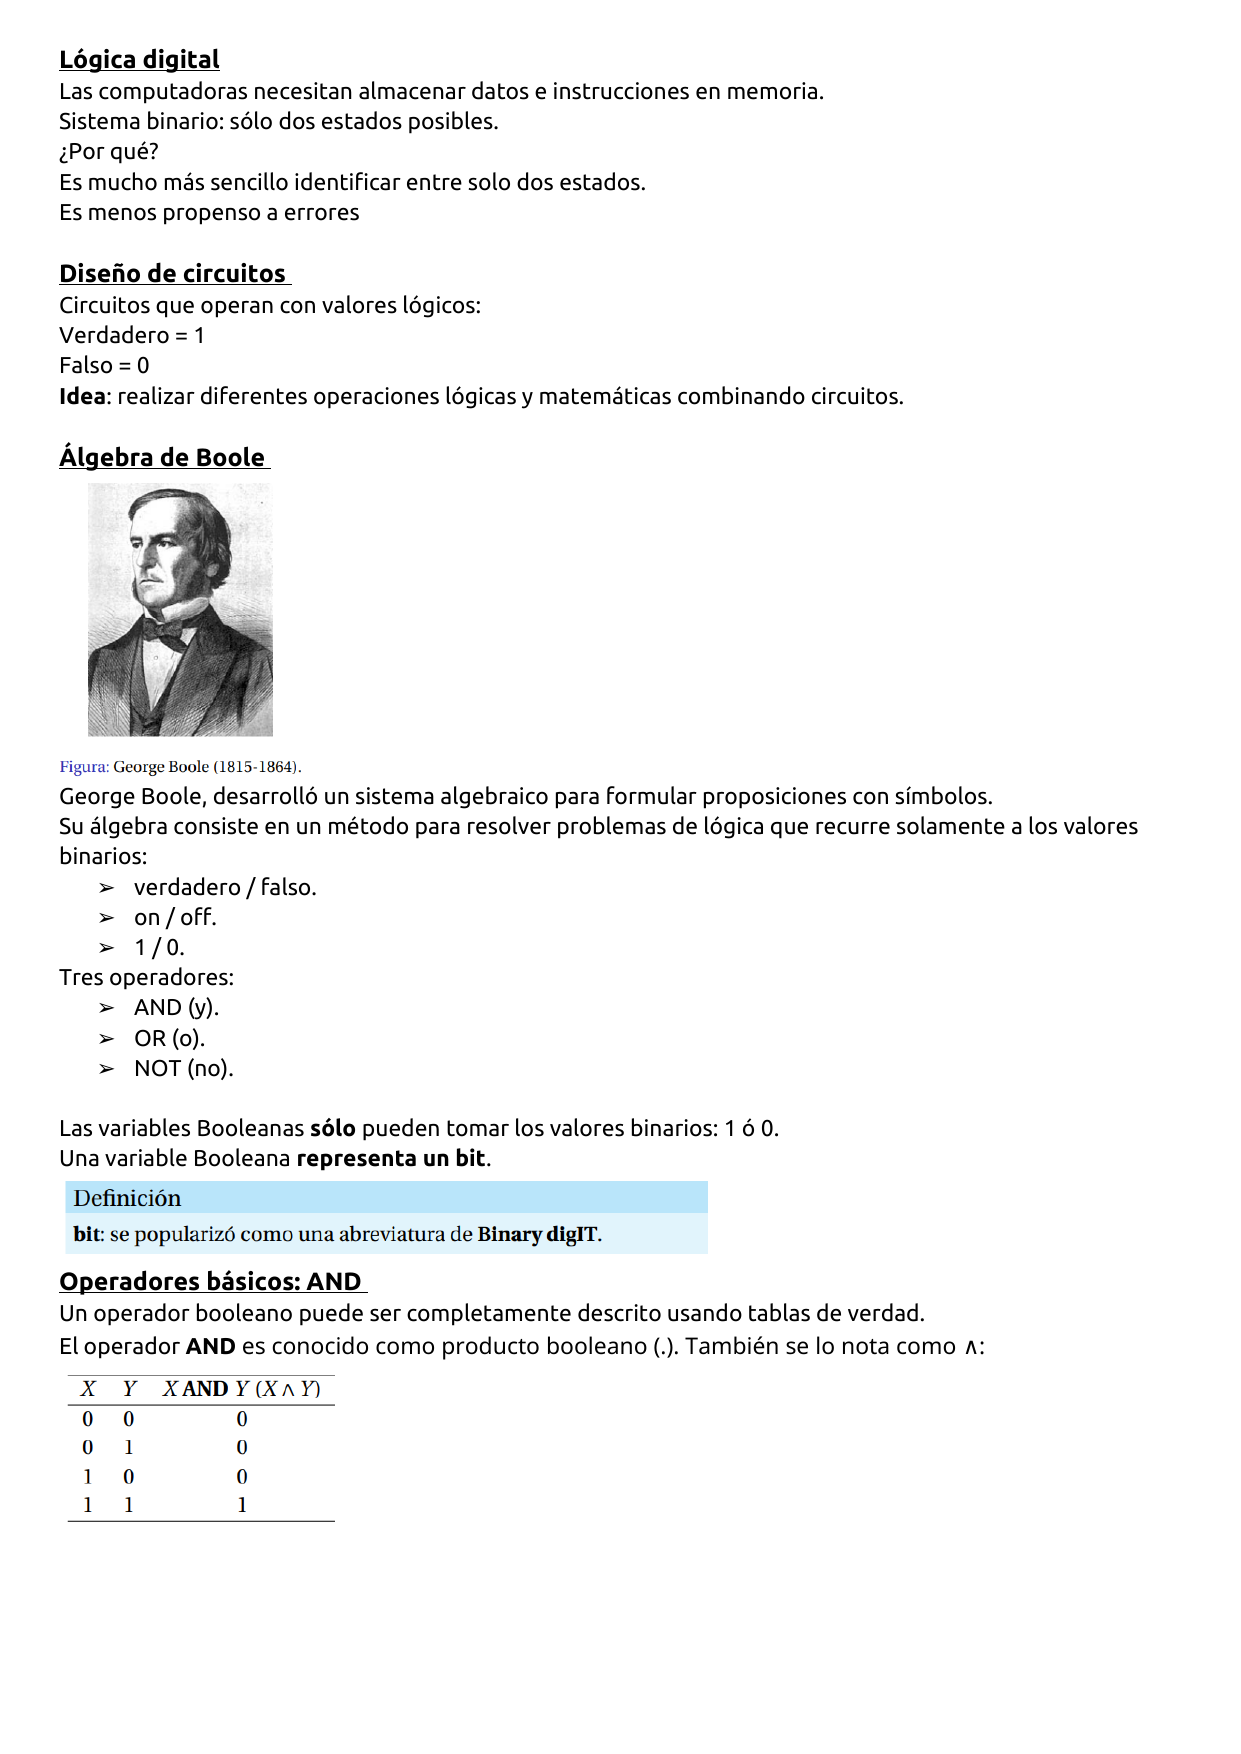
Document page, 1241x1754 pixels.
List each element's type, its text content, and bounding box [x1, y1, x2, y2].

text Es menos propenso a errores [59, 198, 1181, 224]
text Álgebra de Boole [59, 443, 1181, 471]
text Circuitos que operan con valores lógicos: [59, 292, 1181, 318]
text Las computadoras necesitan almacenar datos e instrucciones en memoria. [59, 77, 1181, 104]
text ¿Por qué? [59, 138, 1181, 164]
list on / off. [96, 903, 1181, 929]
list AND (y). [96, 994, 1181, 1020]
text Tres operadores: [59, 963, 1181, 990]
text El operador AND es conocido como producto booleano (.). También se lo nota como ∧: [59, 1330, 1181, 1361]
list 1 / 0. [96, 933, 1181, 960]
text Sistema binario: sólo dos estados posibles. [59, 107, 1181, 134]
text Las variables Booleanas sólo pueden tomar los valores binarios: 1 ó 0. [59, 1114, 1181, 1141]
text Lógica digital [59, 44, 1181, 73]
text Una variable Booleana representa un bit. [59, 1145, 1181, 1171]
text Verdadero = 1 [59, 322, 1181, 348]
list NOT (no). [96, 1054, 1181, 1081]
text Falso = 0 [59, 352, 1181, 378]
text Idea: realizar diferentes operaciones lógicas y matemáticas combinando circuitos. [59, 382, 1181, 408]
picture [58, 1366, 348, 1527]
text George Boole, desarrolló un sistema algebraico para formular proposiciones con símbolos. [59, 782, 1181, 809]
list OR (o). [96, 1024, 1181, 1050]
text Diseño de circuitos [59, 258, 1181, 287]
picture [58, 475, 306, 779]
text Un operador booleano puede ser completamente descrito usando tablas de verdad. [59, 1300, 1181, 1326]
text Es mucho más sencillo identificar entre solo dos estados. [59, 168, 1181, 194]
picture [58, 1175, 721, 1263]
list verdadero / falso. [96, 873, 1181, 899]
text Su álgebra consiste en un método para resolver problemas de lógica que recurre solamente a los valores binarios: [59, 812, 1181, 869]
text Operadores básicos: AND [59, 1267, 1181, 1296]
